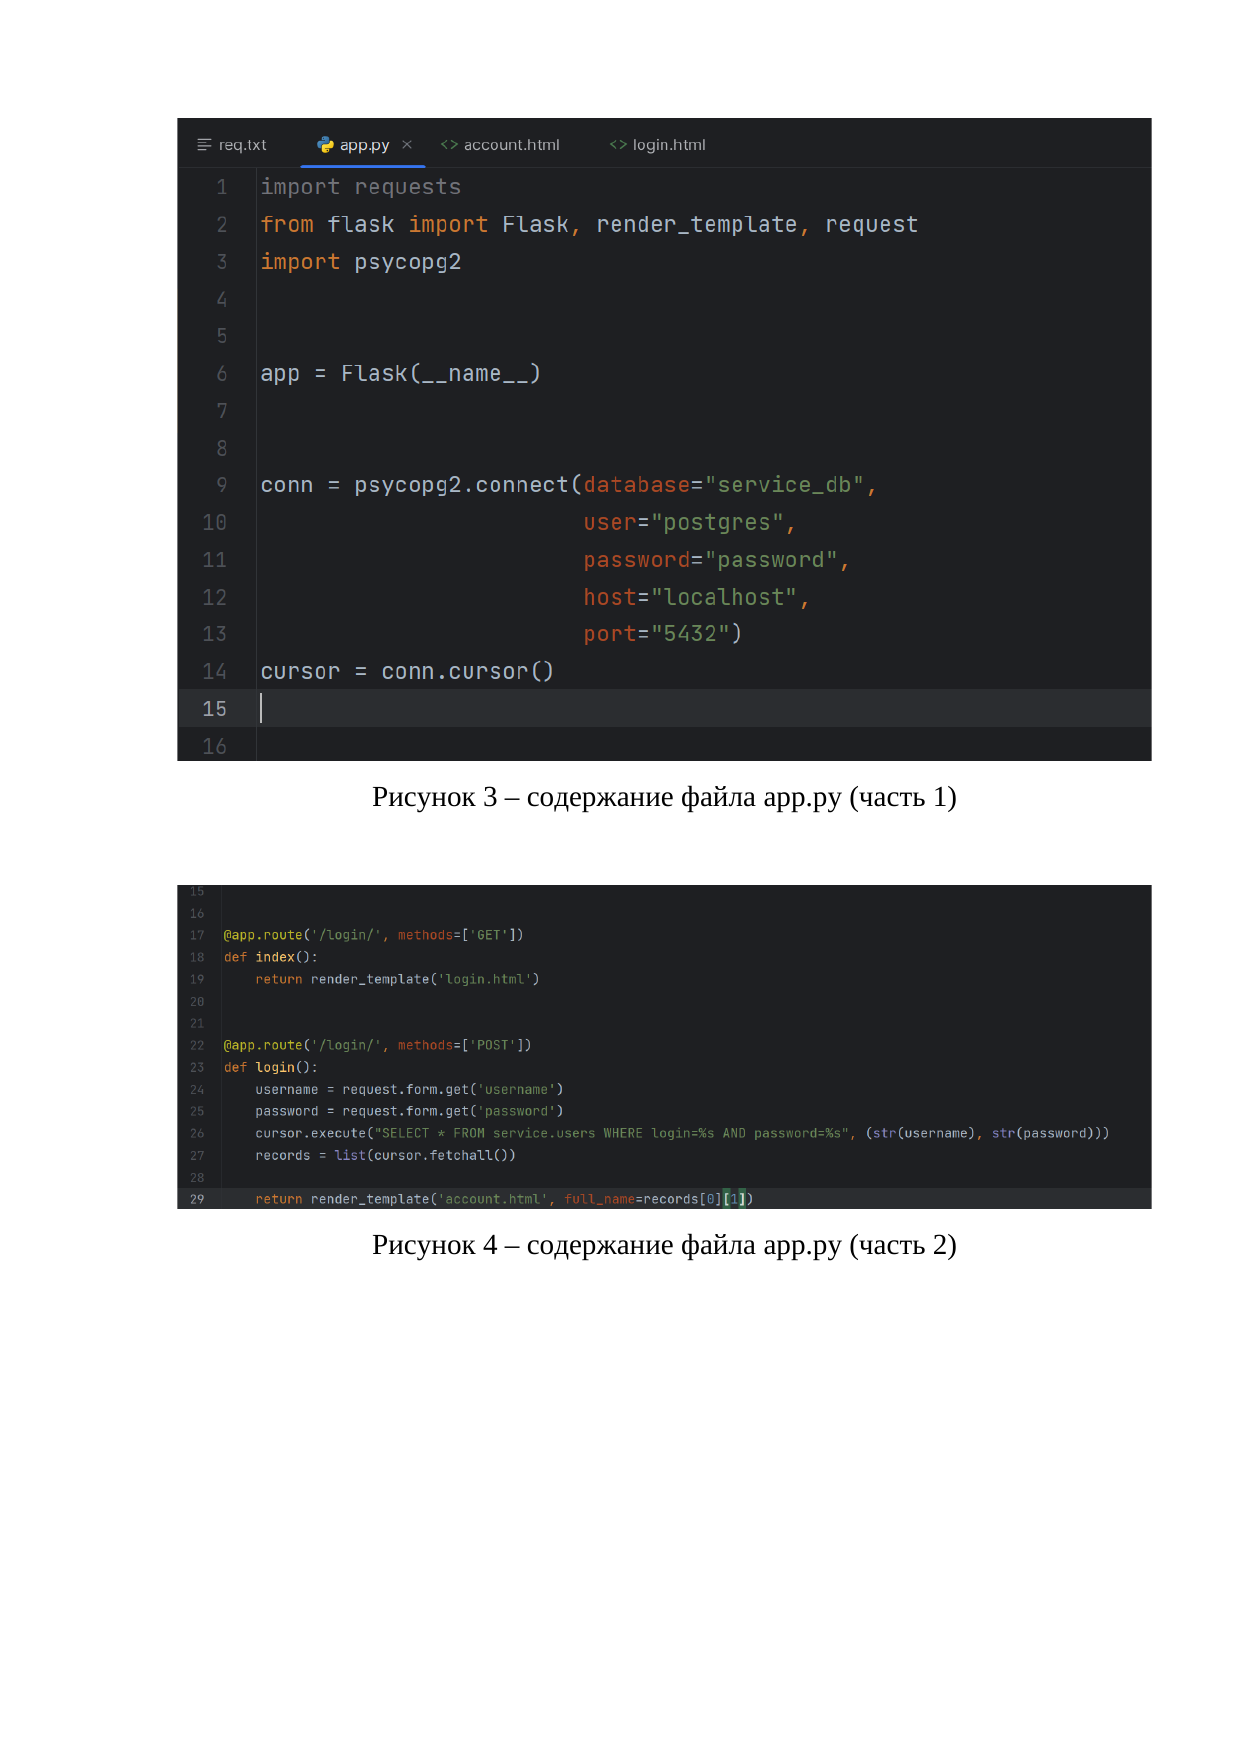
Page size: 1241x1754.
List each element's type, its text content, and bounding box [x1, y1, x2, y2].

picture [177, 118, 1152, 761]
text Рисунок 3 – содержание файла app.py (часть 1) [177, 779, 1152, 813]
text Рисунок 4 – содержание файла app.py (часть 2) [177, 1227, 1152, 1261]
picture [177, 885, 1152, 1209]
